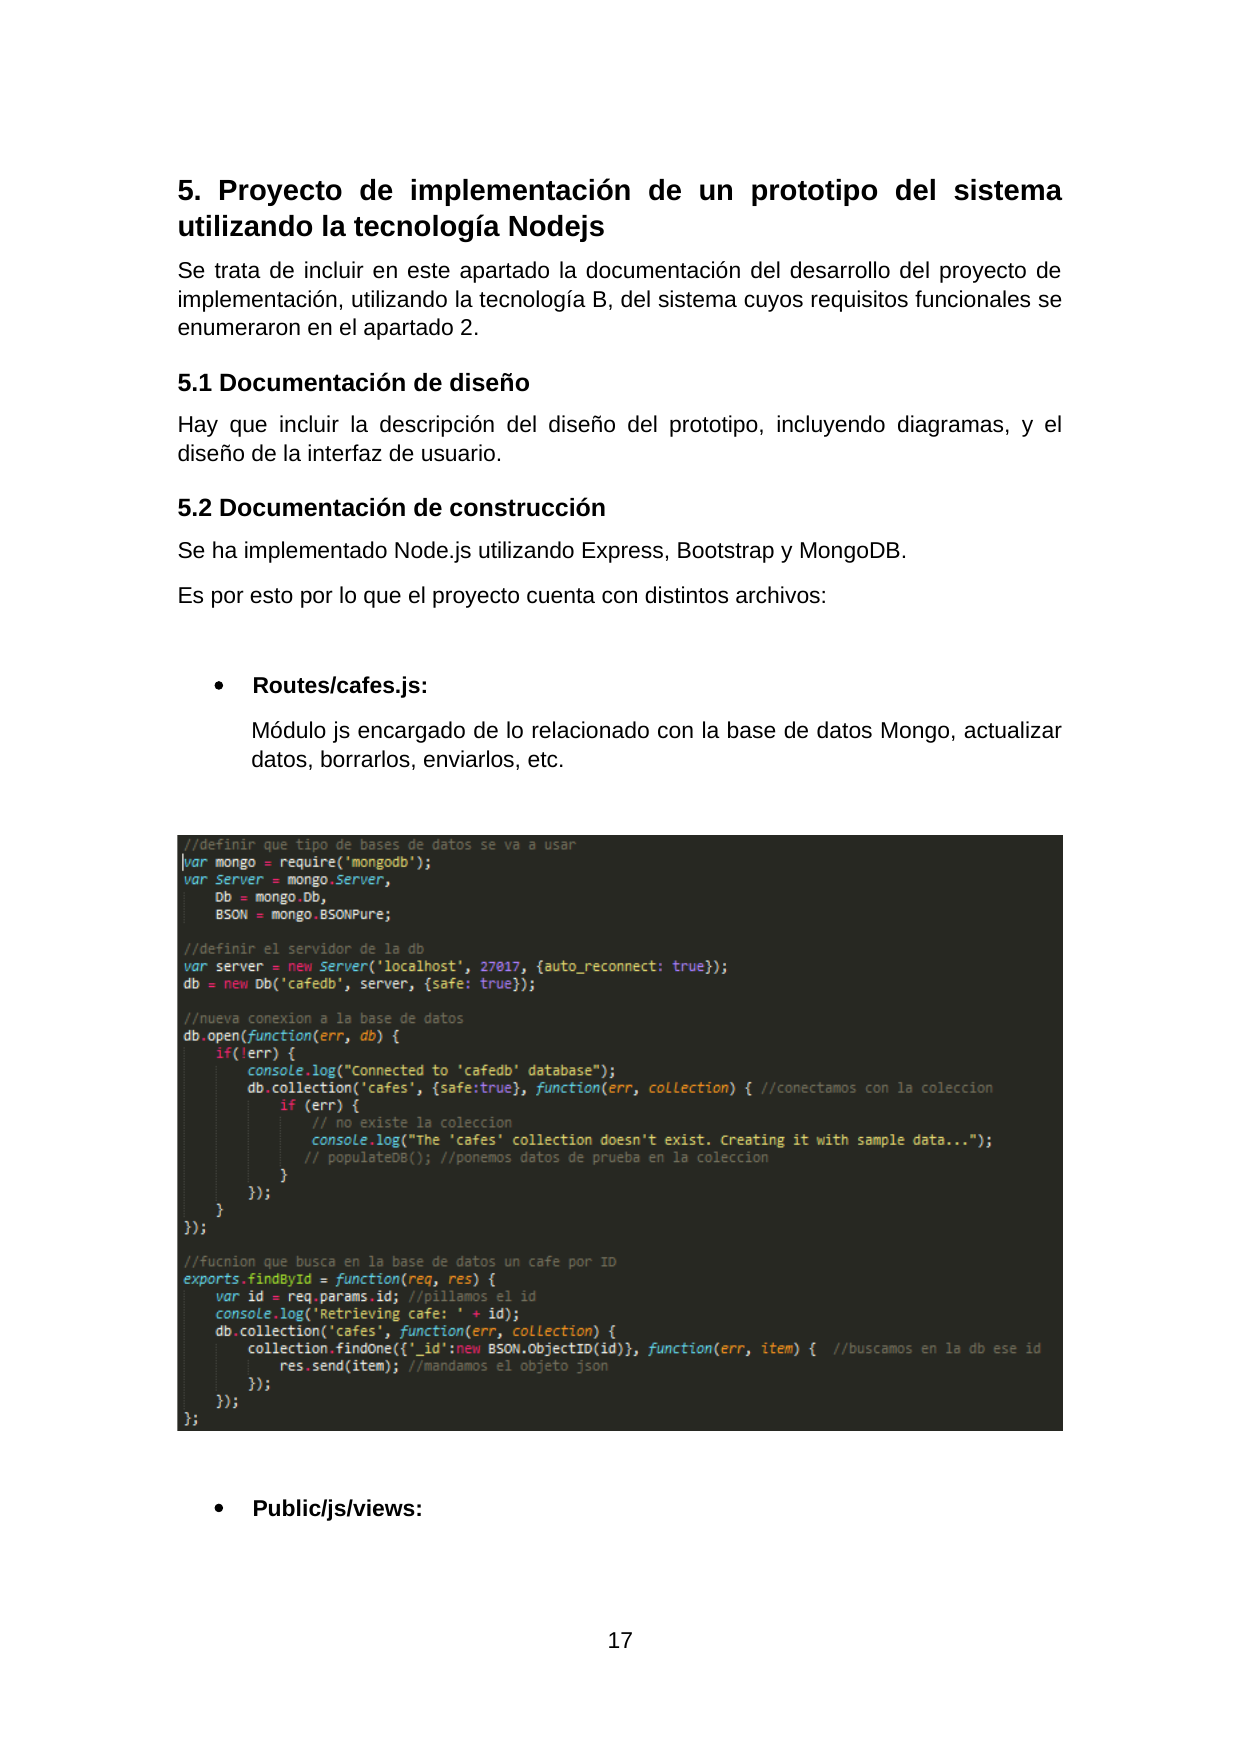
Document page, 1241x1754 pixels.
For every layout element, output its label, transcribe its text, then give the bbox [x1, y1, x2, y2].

subtitle 5. Proyecto de implementación de un prototipo del sistema utilizando la tecnología Nodejs [177, 173, 1063, 242]
list Routes/cafes.js: [215, 672, 1063, 698]
text Módulo js encargado de lo relacionado con la base de datos Mongo, actualizar datos, borrarlos, enviarlos, etc. [251, 717, 1063, 772]
text Hay que incluir la descripción del diseño del prototipo, incluyendo diagramas, y el diseño de la interfaz de usuario. [177, 411, 1063, 466]
text Se ha implementado Node.js utilizando Express, Bootstrap y MongoDB. [177, 537, 1063, 563]
picture [177, 835, 1063, 1431]
subtitle 5.2 Documentación de construcción [177, 493, 1063, 522]
text Es por esto por lo que el proyecto cuenta con distintos archivos: [177, 582, 1063, 608]
subtitle 5.1 Documentación de diseño [177, 368, 1063, 396]
text Se trata de incluir en este apartado la documentación del desarrollo del proyecto de implementación, utilizando la tecnología B, del sistema cuyos requisitos funcionales se enumeraron en el apartado 2. [177, 257, 1063, 341]
list Public/js/views: [215, 1494, 1063, 1521]
